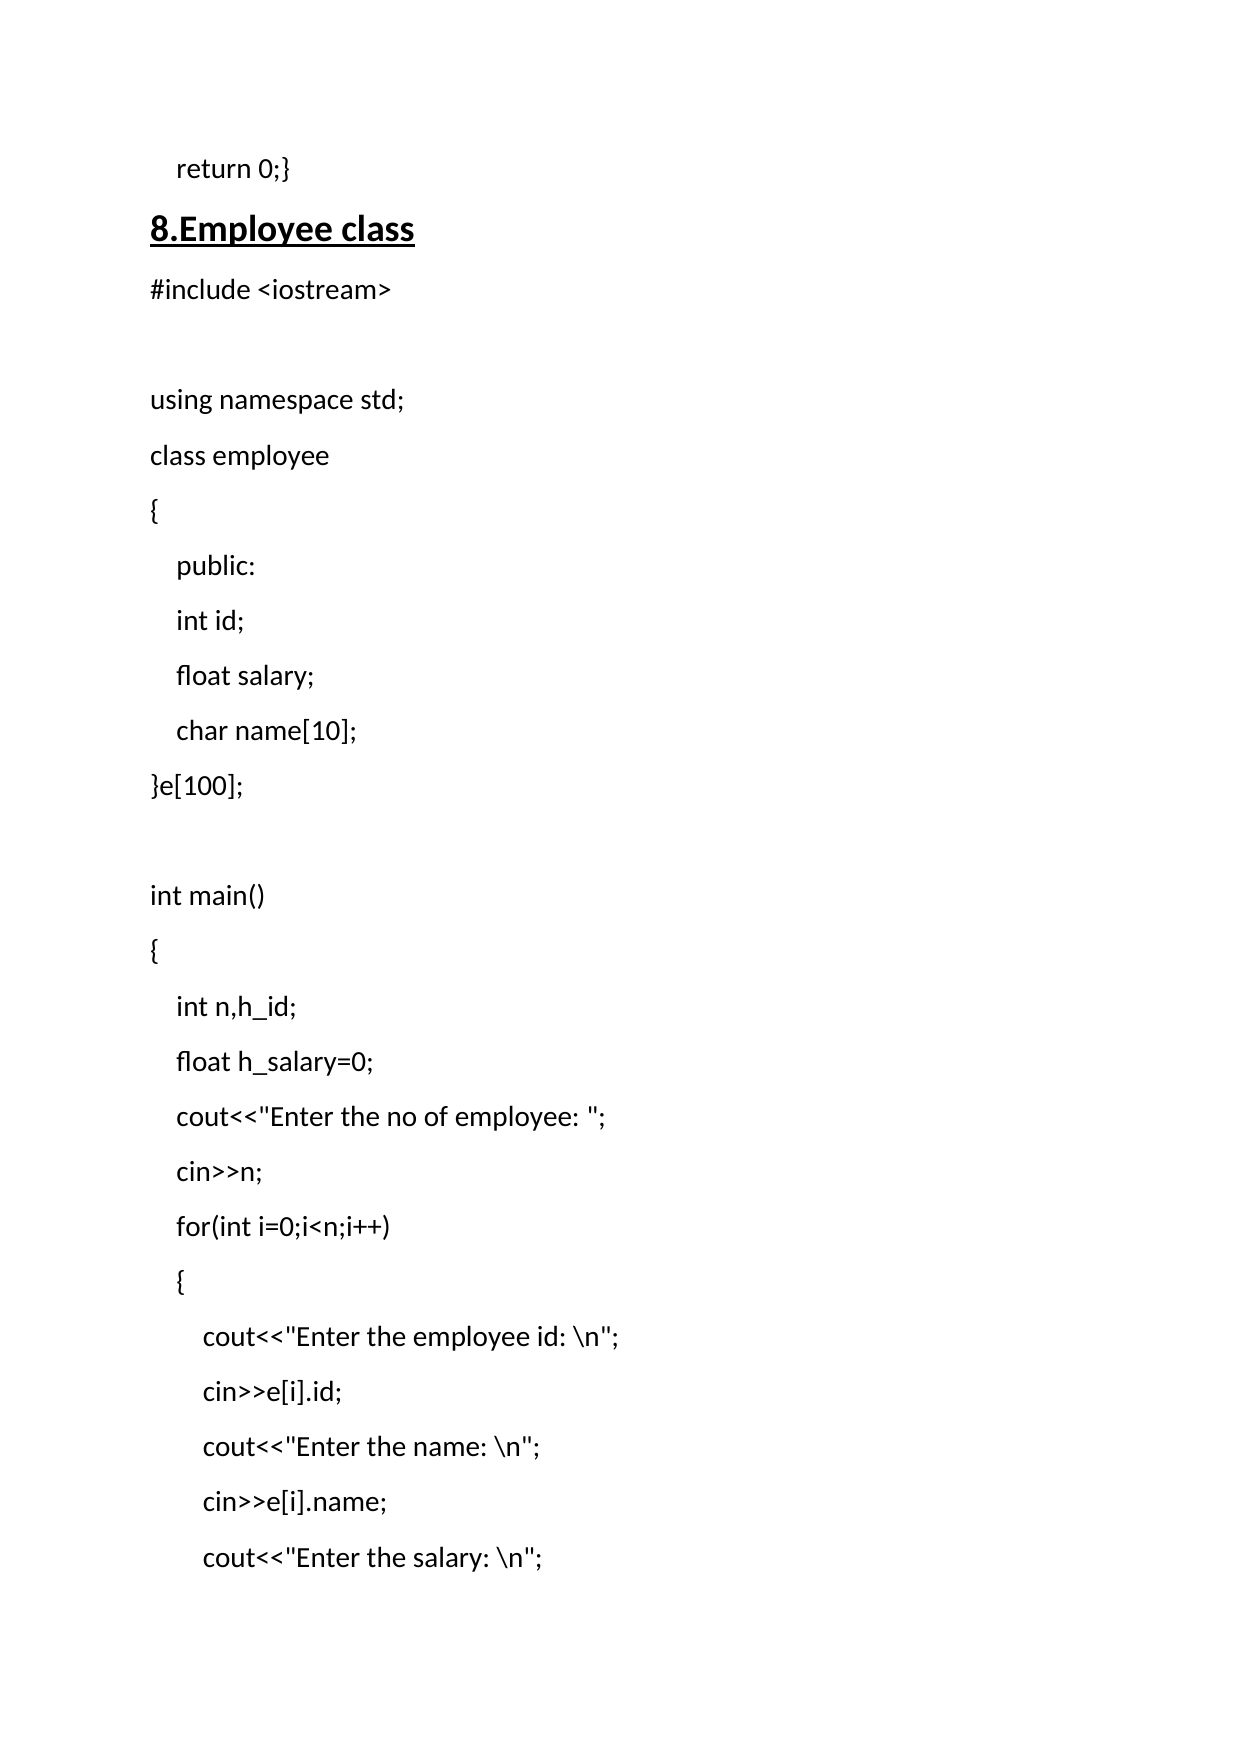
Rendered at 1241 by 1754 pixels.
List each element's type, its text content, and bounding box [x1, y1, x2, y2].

text cout<<"Enter the name: \n"; [150, 1428, 1090, 1464]
text int id; [150, 602, 1090, 637]
text float salary; [150, 657, 1090, 693]
text cout<<"Enter the salary: \n"; [150, 1539, 1090, 1574]
text char name[10]; [150, 712, 1090, 748]
text }e[100]; [150, 767, 1090, 803]
text 8.Employee class [150, 205, 1090, 251]
text return 0;} [150, 150, 1090, 186]
text { [150, 1263, 1090, 1299]
text class employee [150, 437, 1090, 472]
text { [150, 492, 1090, 527]
text int n,h_id; [150, 988, 1090, 1023]
text #include <iostream> [150, 271, 1090, 307]
text { [150, 932, 1090, 968]
text cin>>e[i].name; [150, 1483, 1090, 1519]
text public: [150, 547, 1090, 582]
text float h_salary=0; [150, 1043, 1090, 1078]
text int main() [150, 877, 1090, 913]
text cin>>e[i].id; [150, 1373, 1090, 1409]
text cin>>n; [150, 1153, 1090, 1188]
text cout<<"Enter the no of employee: "; [150, 1098, 1090, 1133]
text for(int i=0;i<n;i++) [150, 1208, 1090, 1244]
text cout<<"Enter the employee id: \n"; [150, 1318, 1090, 1354]
text using namespace std; [150, 381, 1090, 417]
